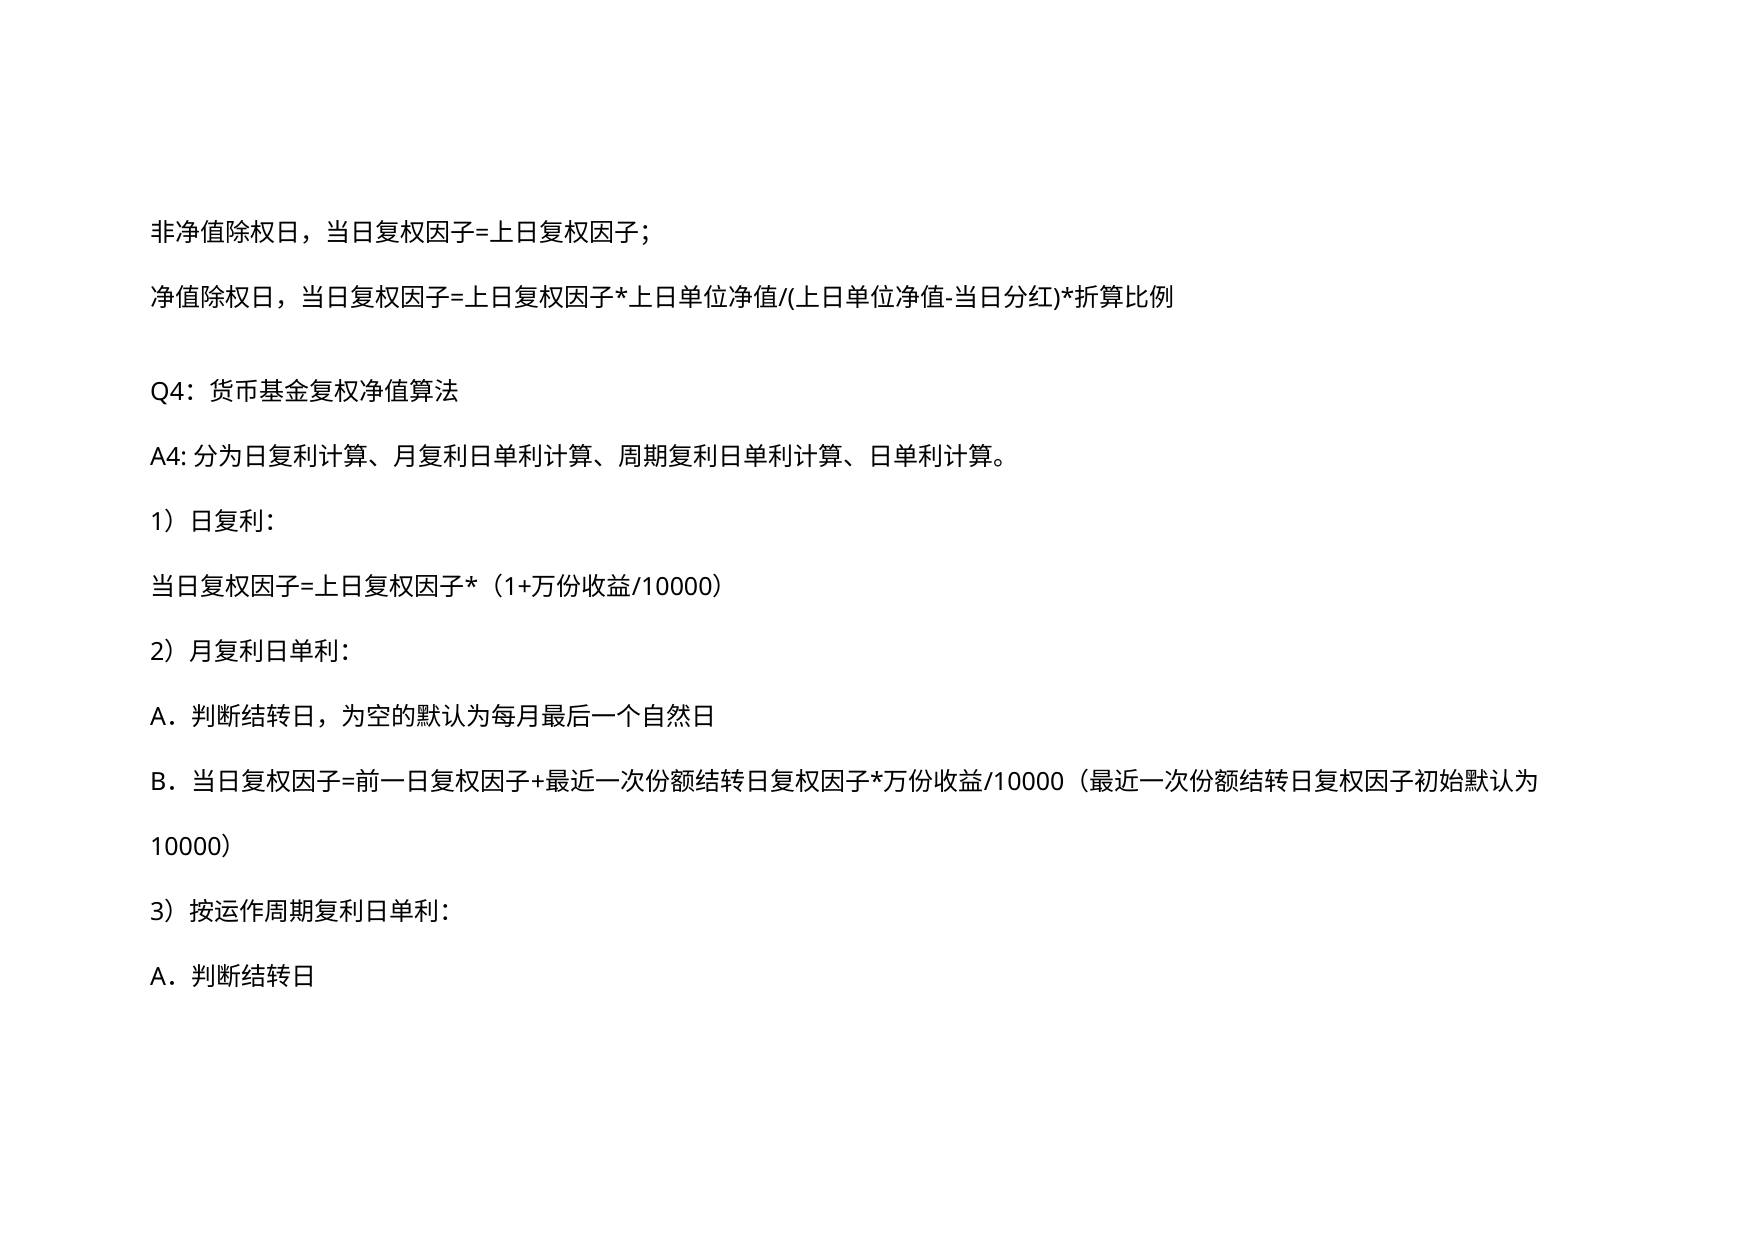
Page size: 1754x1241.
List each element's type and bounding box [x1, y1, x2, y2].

text [150, 198, 1604, 328]
text [150, 357, 1604, 1007]
